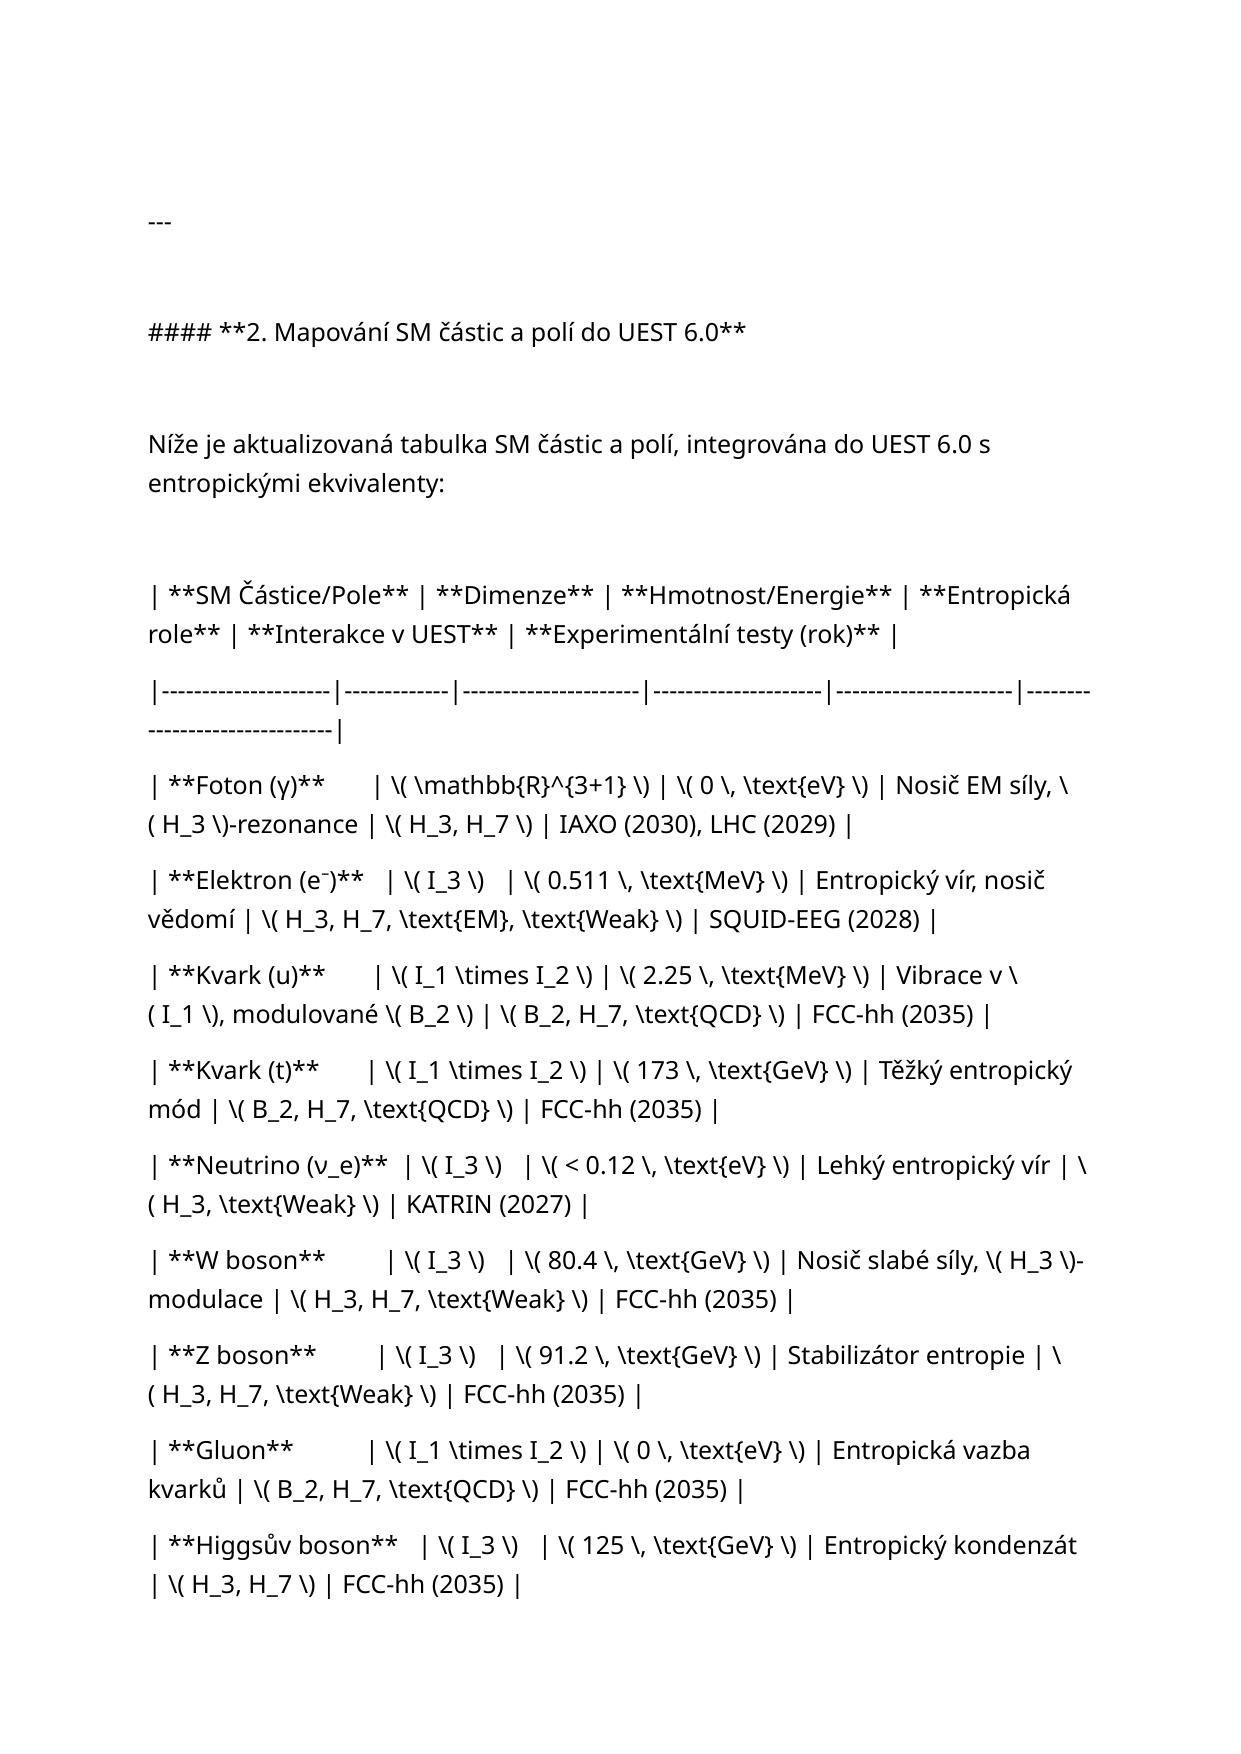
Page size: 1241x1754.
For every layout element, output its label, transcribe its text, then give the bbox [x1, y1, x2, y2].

text | **Foton (γ)** | \( \mathbb{R}^{3+1} \) | \( 0 \, \text{eV} \) | Nosič EM síly, \( H_3 \)-rezonance | \( H_3, H_7 \) | IAXO (2030), LHC (2029) | [148, 768, 1093, 841]
text | **Elektron (e⁻)** | \( I_3 \) | \( 0.511 \, \text{MeV} \) | Entropický vír, nosič vědomí | \( H_3, H_7, \text{EM}, \text{Weak} \) | SQUID-EEG (2028) | [148, 863, 1093, 936]
text |---------------------|-------------|----------------------|---------------------|----------------------|-------------------------------| [148, 673, 1093, 746]
text #### **2. Mapování SM částic a polí do UEST 6.0** [148, 315, 1093, 349]
text --- [148, 203, 1093, 237]
text Níže je aktualizovaná tabulka SM částic a polí, integrována do UEST 6.0 s entropickými ekvivalenty: [148, 427, 1093, 500]
text | **SM Částice/Pole** | **Dimenze** | **Hmotnost/Energie** | **Entropická role** | **Interakce v UEST** | **Experimentální testy (rok)** | [148, 578, 1093, 651]
text | **W boson** | \( I_3 \) | \( 80.4 \, \text{GeV} \) | Nosič slabé síly, \( H_3 \)-modulace | \( H_3, H_7, \text{Weak} \) | FCC-hh (2035) | [148, 1243, 1093, 1316]
text | **Neutrino (ν_e)** | \( I_3 \) | \( < 0.12 \, \text{eV} \) | Lehký entropický vír | \( H_3, \text{Weak} \) | KATRIN (2027) | [148, 1148, 1093, 1221]
text | **Z boson** | \( I_3 \) | \( 91.2 \, \text{GeV} \) | Stabilizátor entropie | \( H_3, H_7, \text{Weak} \) | FCC-hh (2035) | [148, 1338, 1093, 1411]
text | **Higgsův boson** | \( I_3 \) | \( 125 \, \text{GeV} \) | Entropický kondenzát | \( H_3, H_7 \) | FCC-hh (2035) | [148, 1528, 1093, 1601]
text | **Gluon** | \( I_1 \times I_2 \) | \( 0 \, \text{eV} \) | Entropická vazba kvarků | \( B_2, H_7, \text{QCD} \) | FCC-hh (2035) | [148, 1433, 1093, 1506]
text | **Kvark (t)** | \( I_1 \times I_2 \) | \( 173 \, \text{GeV} \) | Těžký entropický mód | \( B_2, H_7, \text{QCD} \) | FCC-hh (2035) | [148, 1053, 1093, 1126]
text | **Kvark (u)** | \( I_1 \times I_2 \) | \( 2.25 \, \text{MeV} \) | Vibrace v \( I_1 \), modulované \( B_2 \) | \( B_2, H_7, \text{QCD} \) | FCC-hh (2035) | [148, 958, 1093, 1031]
